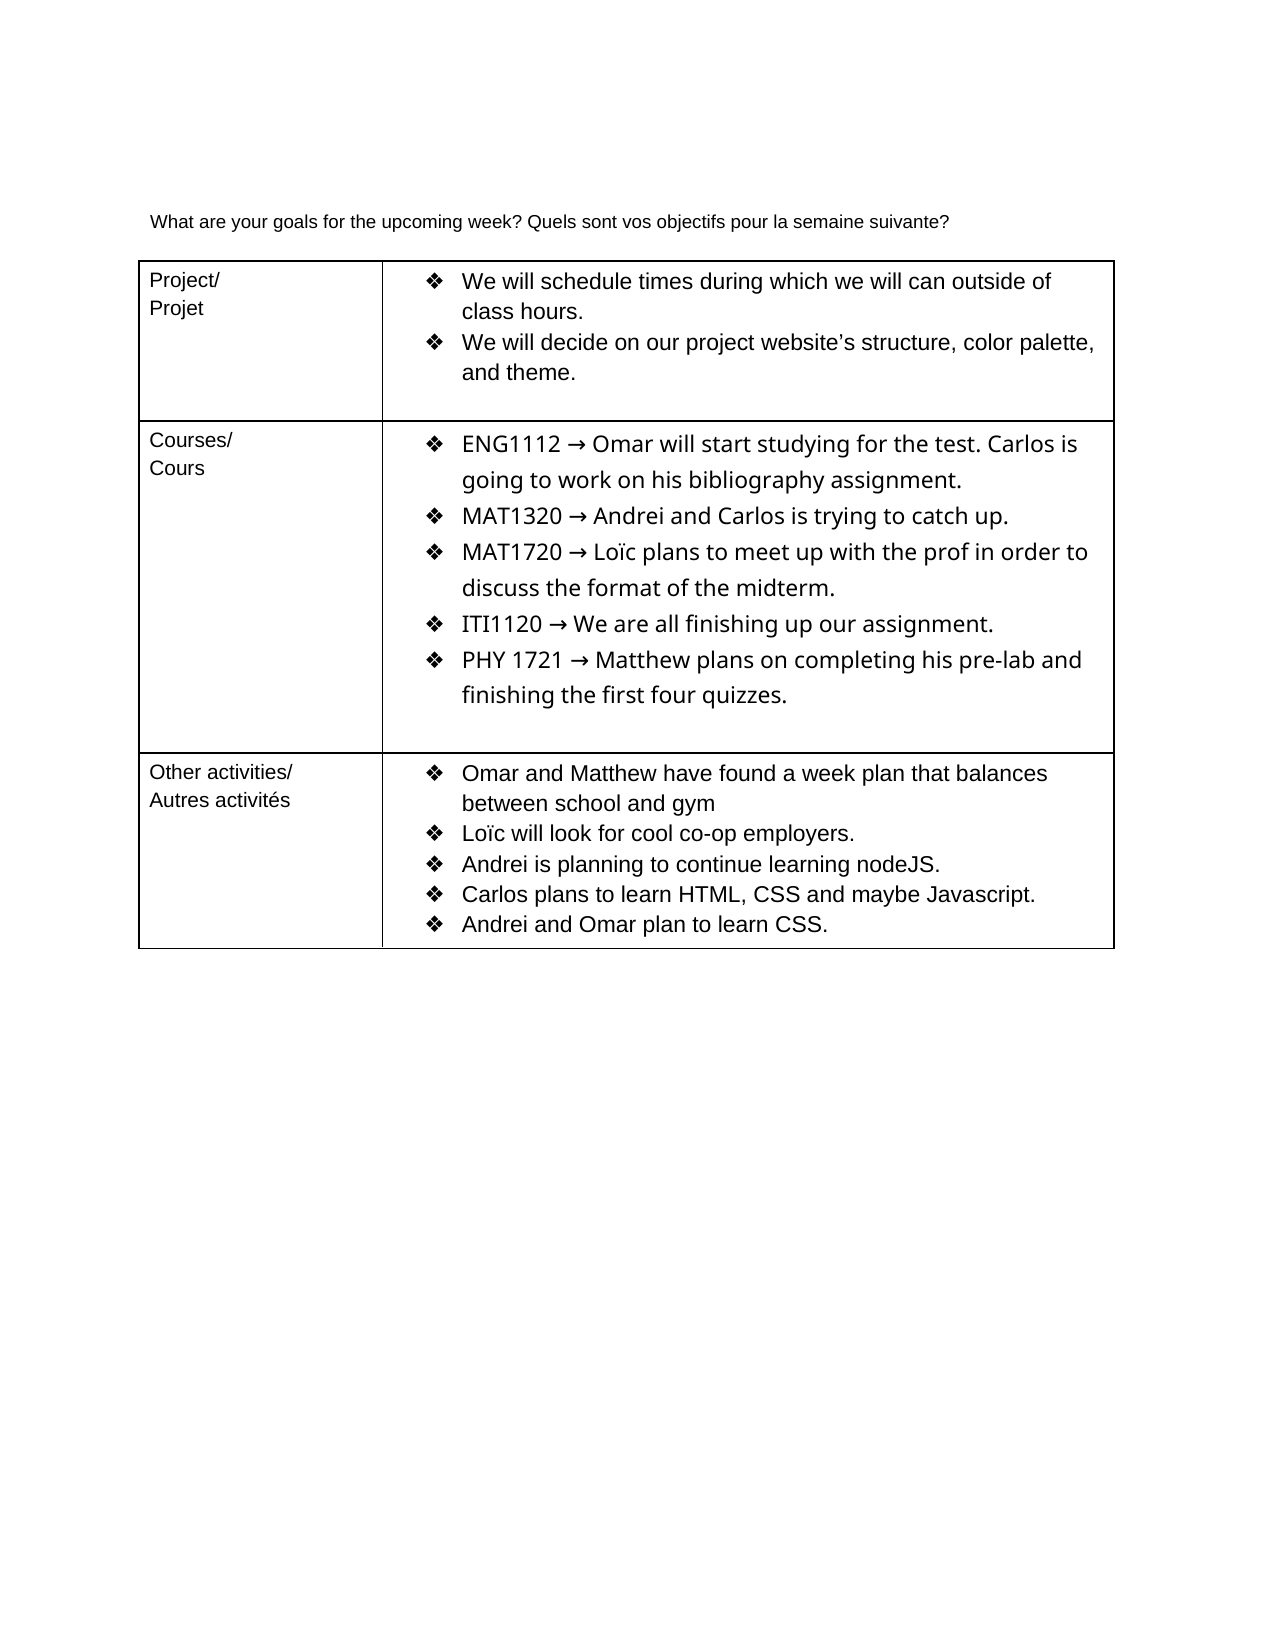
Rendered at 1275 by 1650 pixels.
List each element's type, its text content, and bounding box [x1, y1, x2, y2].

table_cell ENG1112 → Omar will start studying for the test. Carlos is going to work on his bibliography assignment. MAT1320 → Andrei and Carlos is trying to catch up. MAT1720 → Loïc plans to meet up with the prof in order to discuss the format of the midterm. ITI1120 → We are all finishing up our assignment. PHY 1721 → Matthew plans on completing his pre-lab and finishing the first four quizzes. [383, 422, 1113, 752]
table_cell Omar and Matthew have found a week plan that balances between school and gym Loïc will look for cool co-op employers. Andrei is planning to continue learning nodeJS. Carlos plans to learn HTML, CSS and maybe Javascript. Andrei and Omar plan to learn CSS. [383, 754, 1113, 947]
table_header Project/ Projet [140, 262, 382, 420]
text What are your goals for the upcoming week? Quels sont vos objectifs pour la semaine suivante? [150, 210, 1125, 232]
table_cell Courses/ Cours [140, 422, 382, 752]
table_header We will schedule times during which we will can outside of class hours. We will decide on our project website’s structure, color palette, and theme. [383, 262, 1113, 420]
table_cell Other activities/ Autres activités [140, 754, 382, 947]
